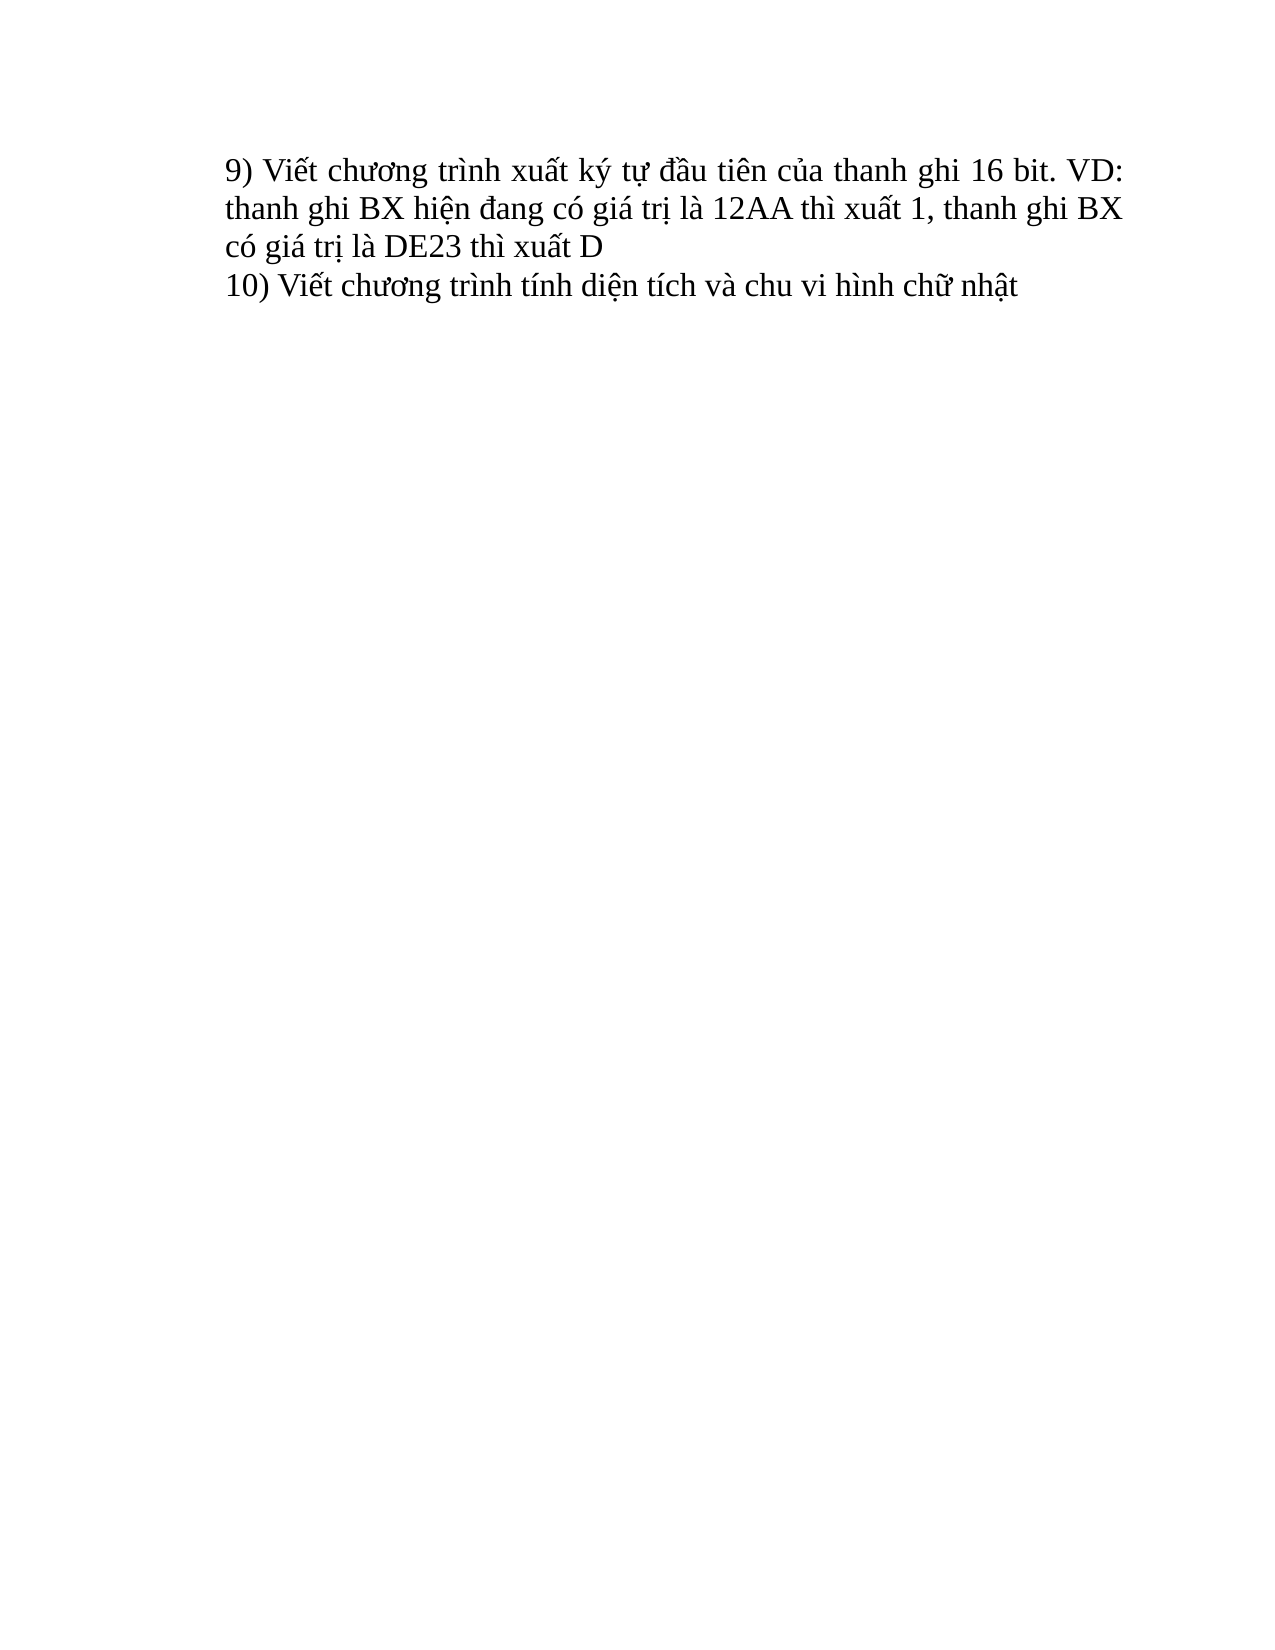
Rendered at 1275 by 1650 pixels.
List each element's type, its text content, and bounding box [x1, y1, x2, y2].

text 9) Viết chương trình xuất ký tự đầu tiên của thanh ghi 16 bit. VD: thanh ghi BX hiện đang có giá trị là 12AA thì xuất 1, thanh ghi BX có giá trị là DE23 thì xuất D [225, 150, 1125, 265]
text 10) Viết chương trình tính diện tích và chu vi hình chữ nhật [150, 265, 1125, 303]
